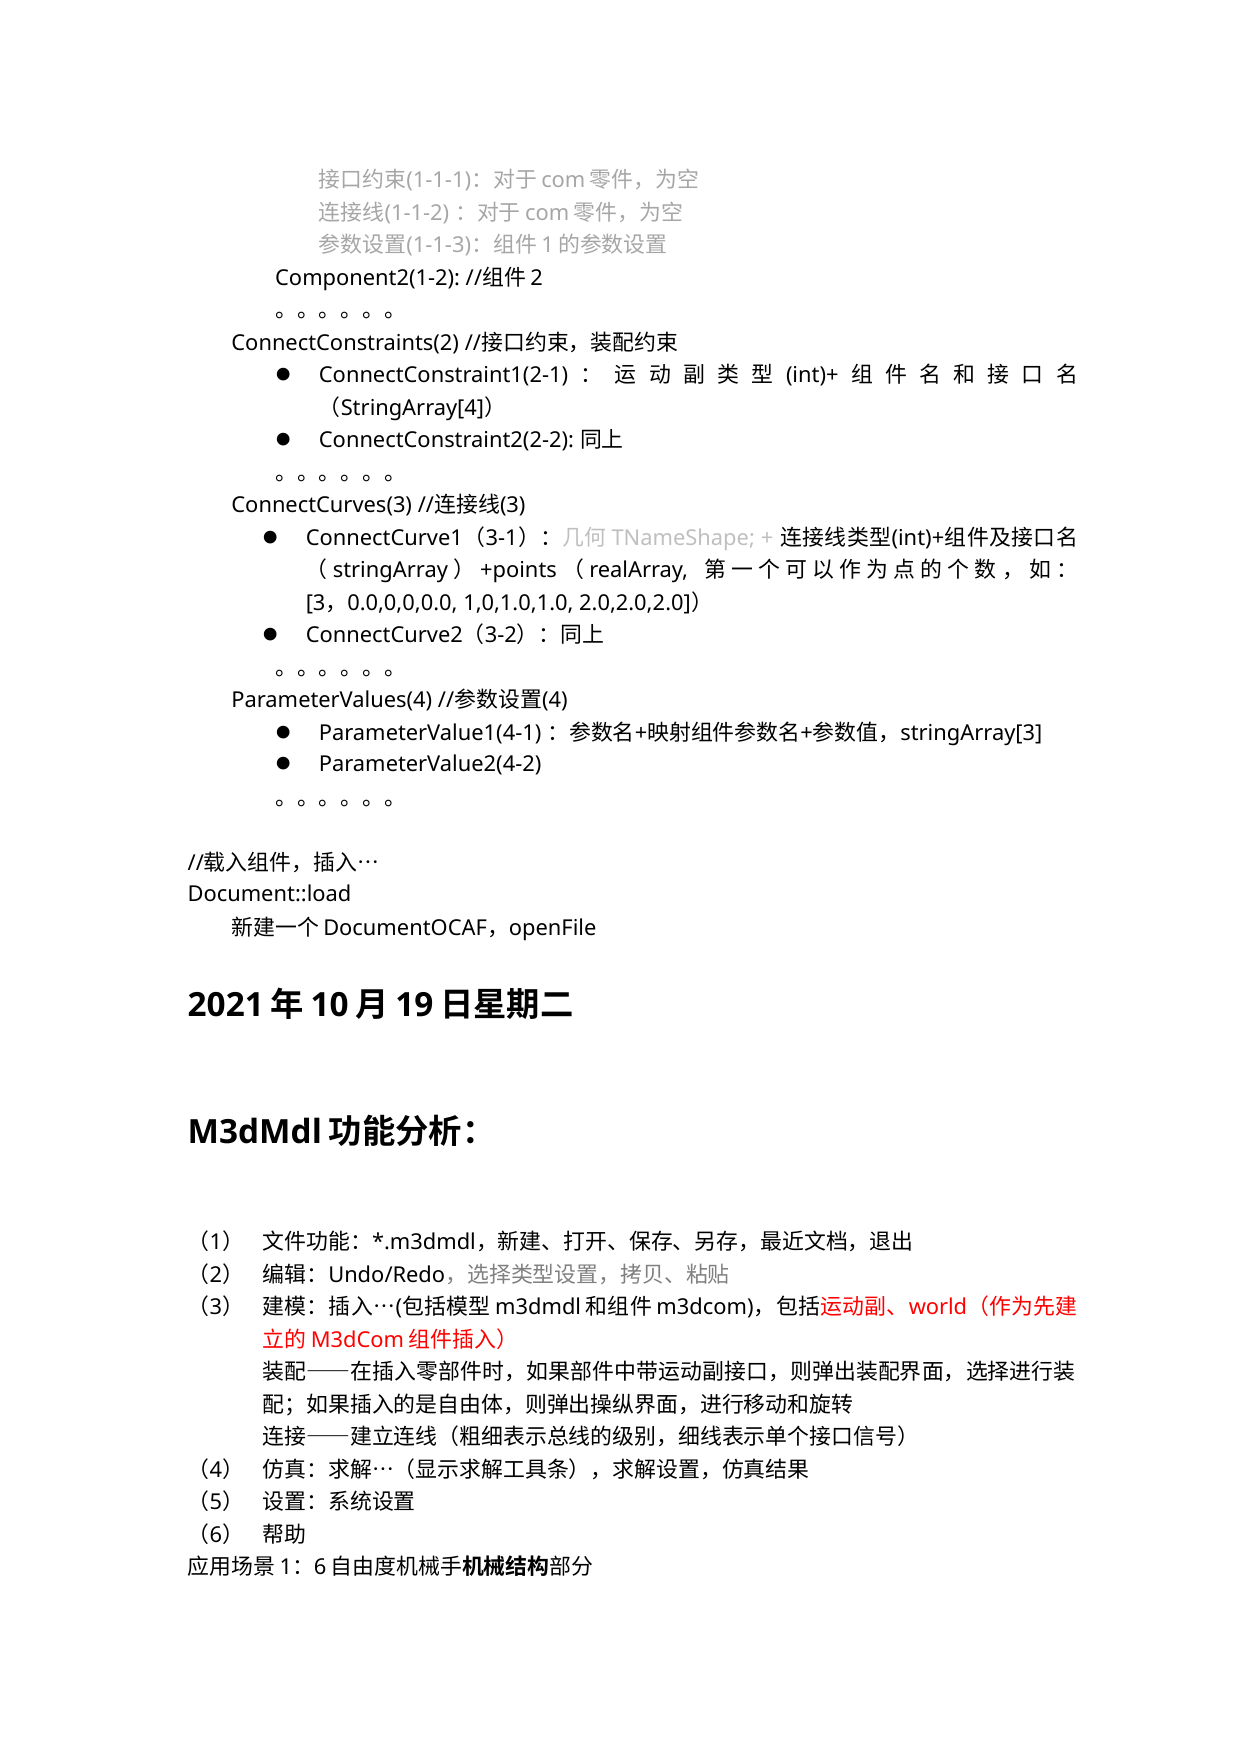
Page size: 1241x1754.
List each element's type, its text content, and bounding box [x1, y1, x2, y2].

subtitle M3dMdl功能分析： [187, 1096, 1078, 1161]
text //载入组件，插入… [187, 844, 1078, 877]
text 新建一个DocumentOCAF，openFile [187, 909, 1078, 942]
list 编辑：Undo/Redo，选择类型设置，拷贝、粘贴 [187, 1256, 1078, 1289]
list 帮助 [187, 1516, 1078, 1549]
text ConnectCurves(3) //连接线(3) [187, 487, 1078, 519]
text 。。。。。。 [231, 649, 1078, 682]
text 。。。。。。 [231, 454, 1078, 487]
text Component2(1-2): //组件2 [187, 259, 1078, 292]
text 连接线(1-1-2) ：对于com零件，为空 [275, 194, 1078, 227]
list ConnectConstraint2(2-2): 同上 [275, 422, 1078, 454]
text ParameterValues(4) //参数设置(4) [187, 682, 1078, 714]
text 。。。。。。 [187, 779, 1078, 812]
list ConnectCurve2（3-2）：同上 [262, 617, 1078, 649]
text 应用场景1：6自由度机械手机械结构部分 [187, 1549, 1078, 1581]
list 建模：插入…(包括模型m3dmdl和组件m3dcom)，包括运动副、world（作为先建立的M3dCom组件插入） [187, 1289, 1078, 1354]
list ParameterValue2(4-2) [275, 747, 1078, 779]
list 装配——在插入零部件时，如果部件中带运动副接口，则弹出装配界面，选择进行装配；如果插入的是自由体，则弹出操纵界面，进行移动和旋转 [262, 1354, 1078, 1419]
subtitle 2021年10月19日星期二 [187, 969, 1078, 1034]
text Document::load [187, 877, 1078, 909]
text 参数设置(1-1-3)：组件1的参数设置 [275, 227, 1078, 259]
list 设置：系统设置 [187, 1484, 1078, 1516]
text 。。。。。。 [187, 292, 1078, 324]
text 接口约束(1-1-1)：对于com零件，为空 [275, 162, 1078, 194]
list 文件功能：*.m3dmdl，新建、打开、保存、另存，最近文档，退出 [187, 1224, 1078, 1256]
list ConnectCurve1（3-1）：几何TNameShape; + 连接线类型(int)+组件及接口名（stringArray）+points（realArray, 第一个可以作为点的个数，如：[3，0.0,0,0,0.0, 1,0,1.0,1.0, 2.0,2.0,2.0]） [262, 519, 1078, 617]
list ParameterValue1(4-1) ：参数名+映射组件参数名+参数值，stringArray[3] [275, 714, 1078, 747]
text ConnectConstraints(2) //接口约束，装配约束 [187, 324, 1078, 357]
list ConnectConstraint1(2-1)：运动副类型(int)+组件名和接口名（StringArray[4]） [275, 357, 1078, 422]
list 仿真：求解…（显示求解工具条），求解设置，仿真结果 [187, 1451, 1078, 1484]
list 连接——建立连线（粗细表示总线的级别，细线表示单个接口信号） [262, 1419, 1078, 1451]
